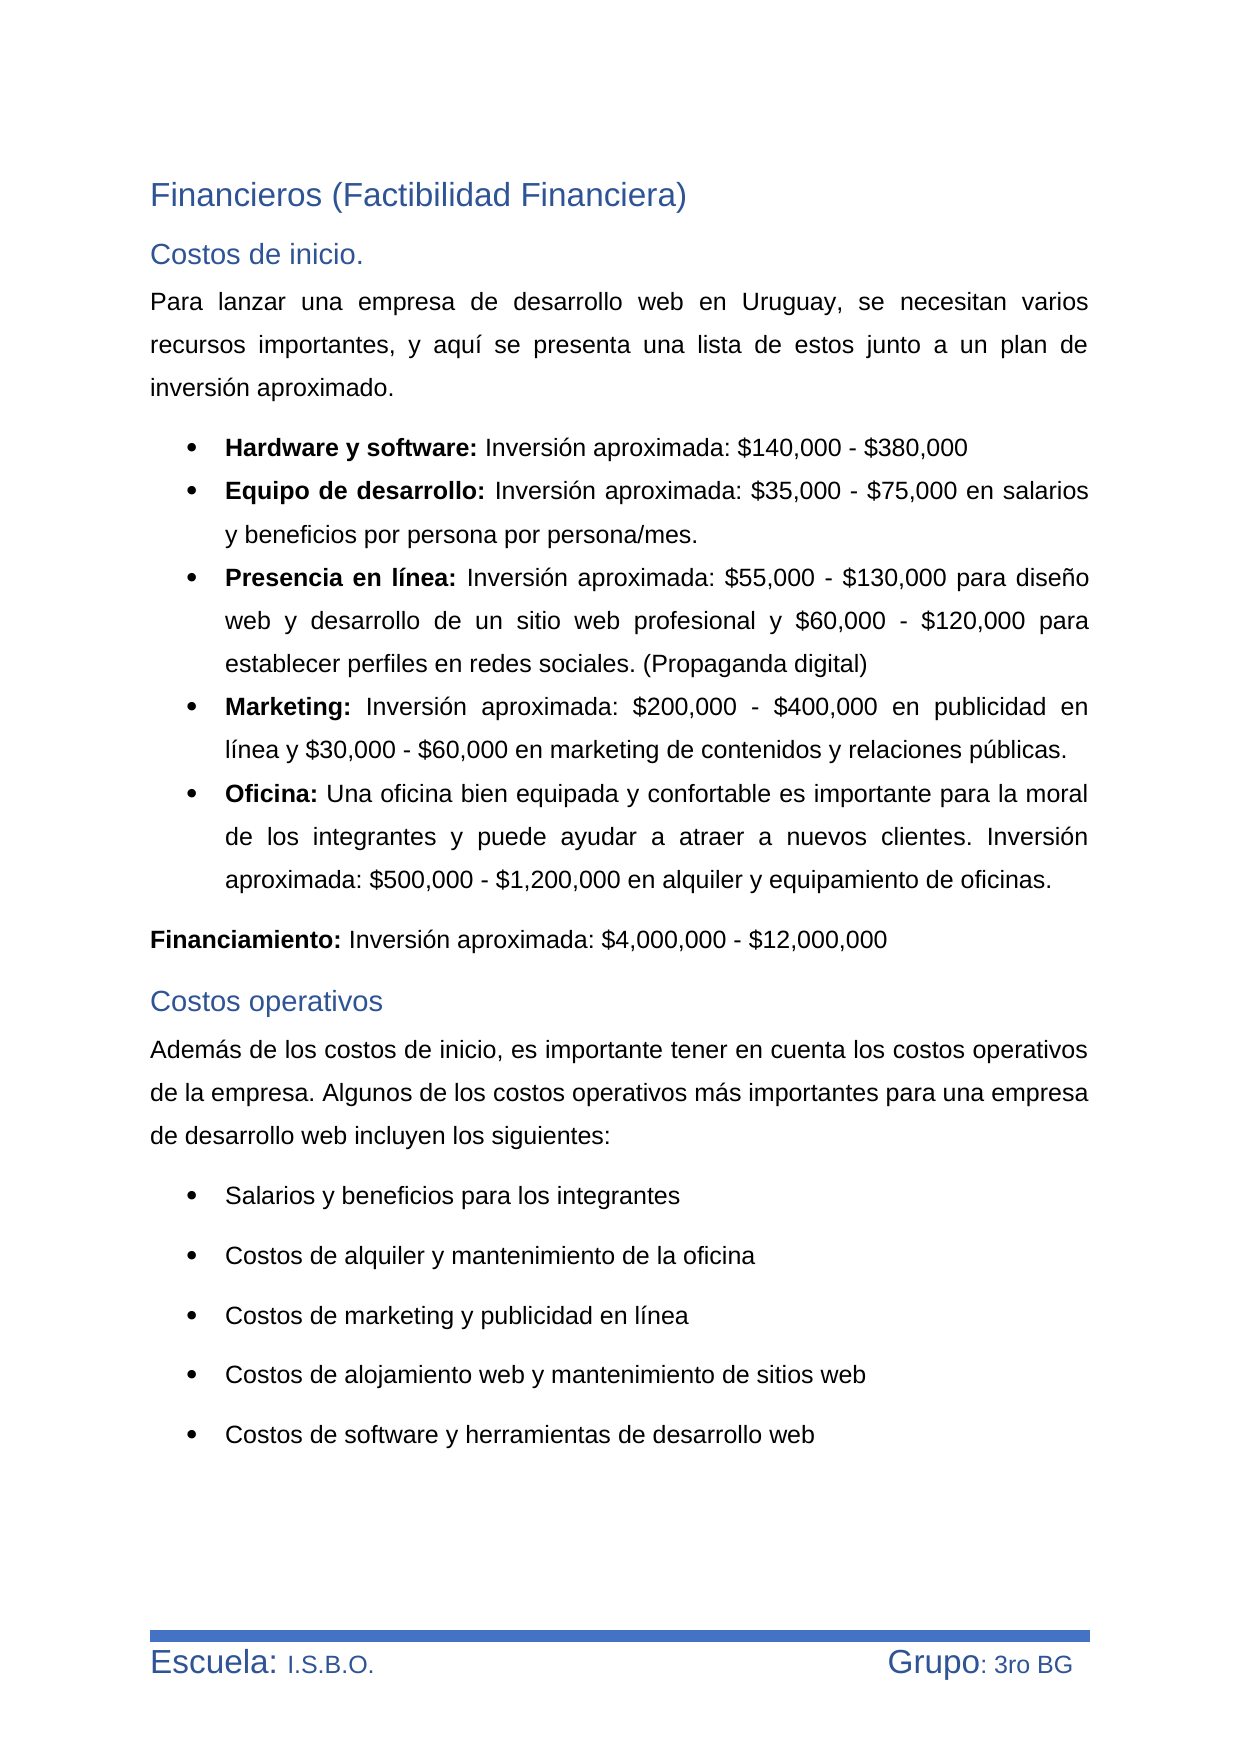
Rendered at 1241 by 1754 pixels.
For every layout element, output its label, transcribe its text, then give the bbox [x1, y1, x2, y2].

list Equipo de desarrollo: Inversión aproximada: $35,000 - $75,000 en salarios y beneficios por persona por persona/mes. [187, 476, 1090, 548]
text Además de los costos de inicio, es importante tener en cuenta los costos operativos de la empresa. Algunos de los costos operativos más importantes para una empresa de desarrollo web incluyen los siguientes: [150, 1035, 1090, 1150]
text Financiamiento: Inversión aproximada: $4,000,000 - $12,000,000 [150, 925, 1090, 953]
subtitle Costos operativos [150, 984, 1090, 1018]
list Costos de alojamiento web y mantenimiento de sitios web [187, 1361, 1090, 1389]
text Para lanzar una empresa de desarrollo web en Uruguay, se necesitan varios recursos importantes, y aquí se presenta una lista de estos junto a un plan de inversión aproximado. [150, 287, 1090, 402]
list Presencia en línea: Inversión aproximada: $55,000 - $130,000 para diseño web y desarrollo de un sitio web profesional y $60,000 - $120,000 para establecer perfiles en redes sociales. (Propaganda digital) [187, 563, 1090, 678]
list Marketing: Inversión aproximada: $200,000 - $400,000 en publicidad en línea y $30,000 - $60,000 en marketing de contenidos y relaciones públicas. [187, 692, 1090, 764]
list Oficina: Una oficina bien equipada y confortable es importante para la moral de los integrantes y puede ayudar a atraer a nuevos clientes. Inversión aproximada: $500,000 - $1,200,000 en alquiler y equipamiento de oficinas. [187, 778, 1090, 894]
subtitle Financieros (Factibilidad Financiera) [150, 175, 1090, 213]
list Salarios y beneficios para los integrantes [187, 1181, 1090, 1210]
list Hardware y software: Inversión aproximada: $140,000 - $380,000 [187, 433, 1090, 462]
list Costos de software y herramientas de desarrollo web [187, 1420, 1090, 1449]
subtitle Costos de inicio. [150, 237, 1090, 270]
list Costos de alquiler y mantenimiento de la oficina [187, 1241, 1090, 1269]
list Costos de marketing y publicidad en línea [187, 1301, 1090, 1329]
